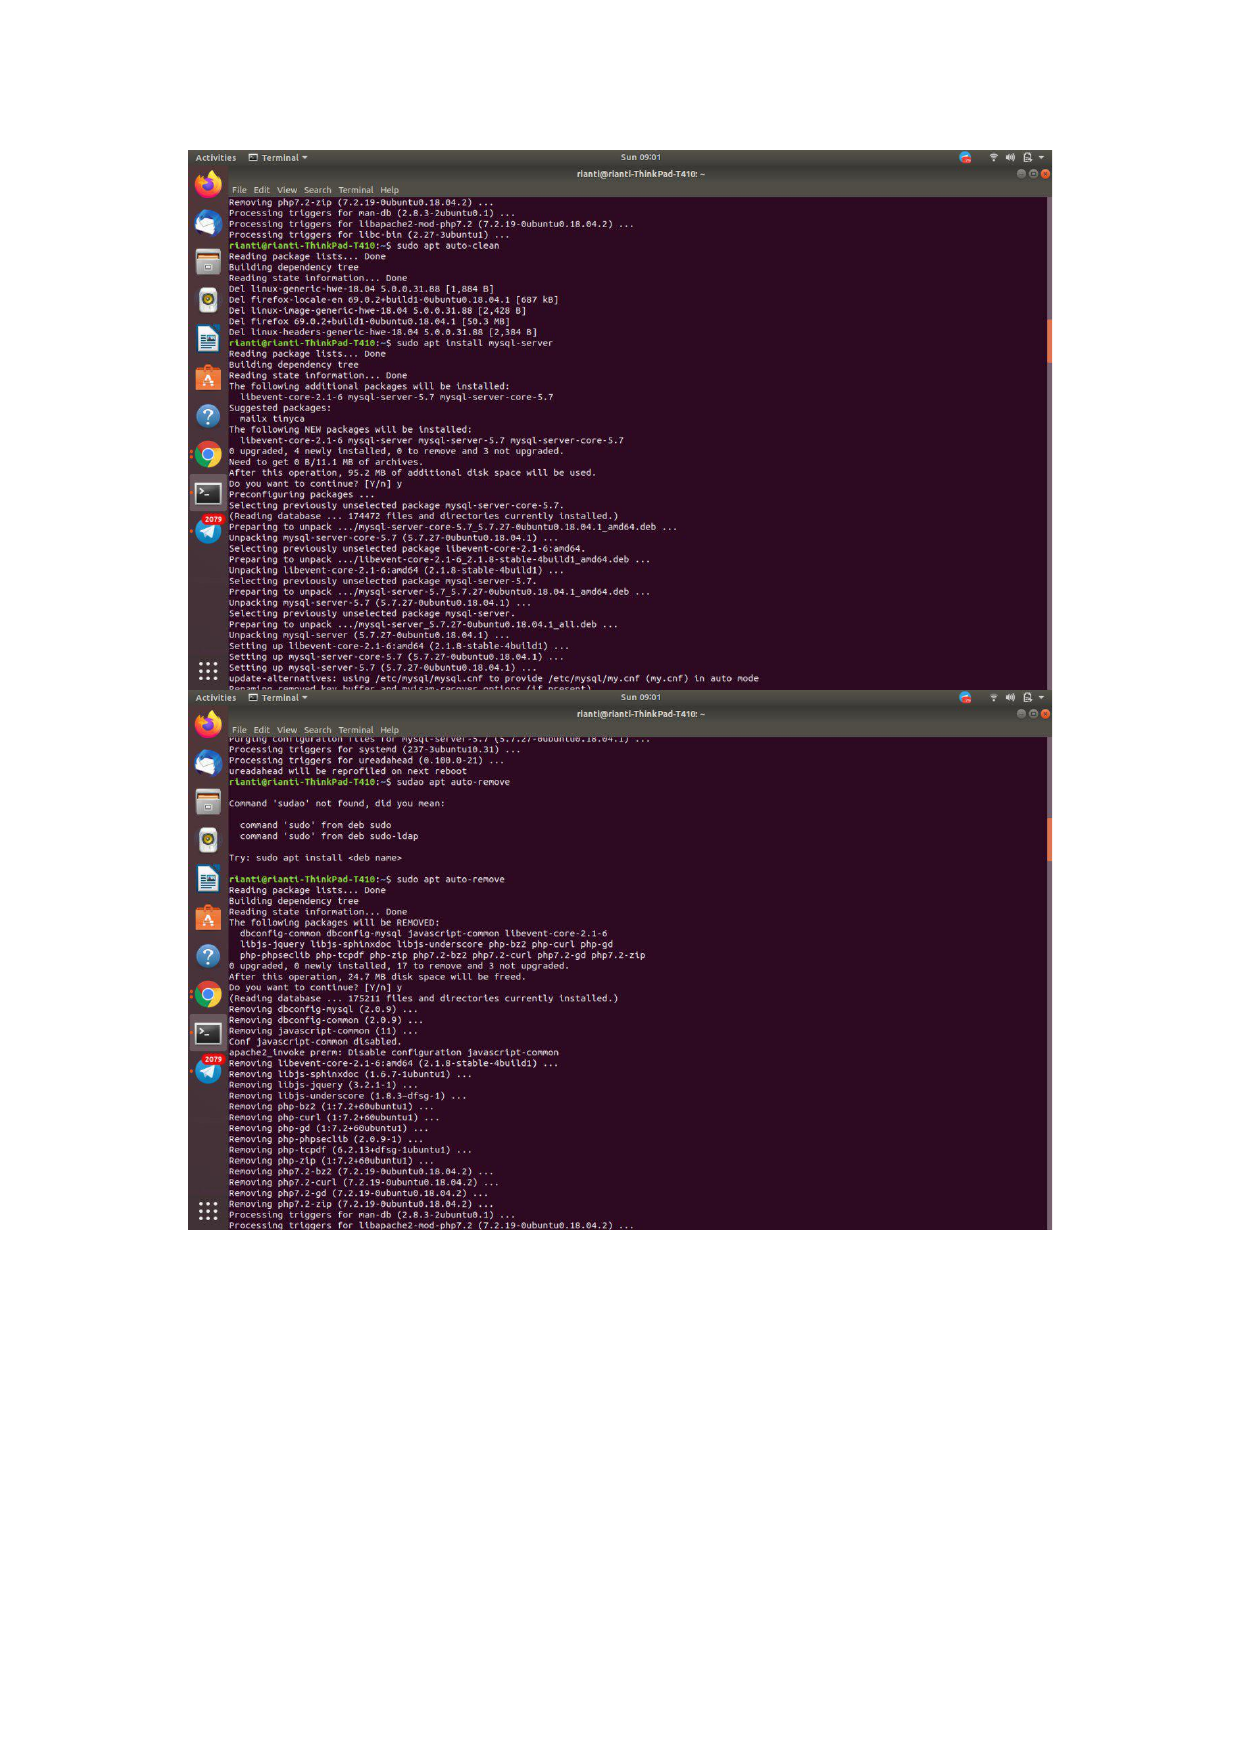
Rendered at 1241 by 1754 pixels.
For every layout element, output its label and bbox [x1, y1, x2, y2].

picture [188, 150, 1053, 1230]
